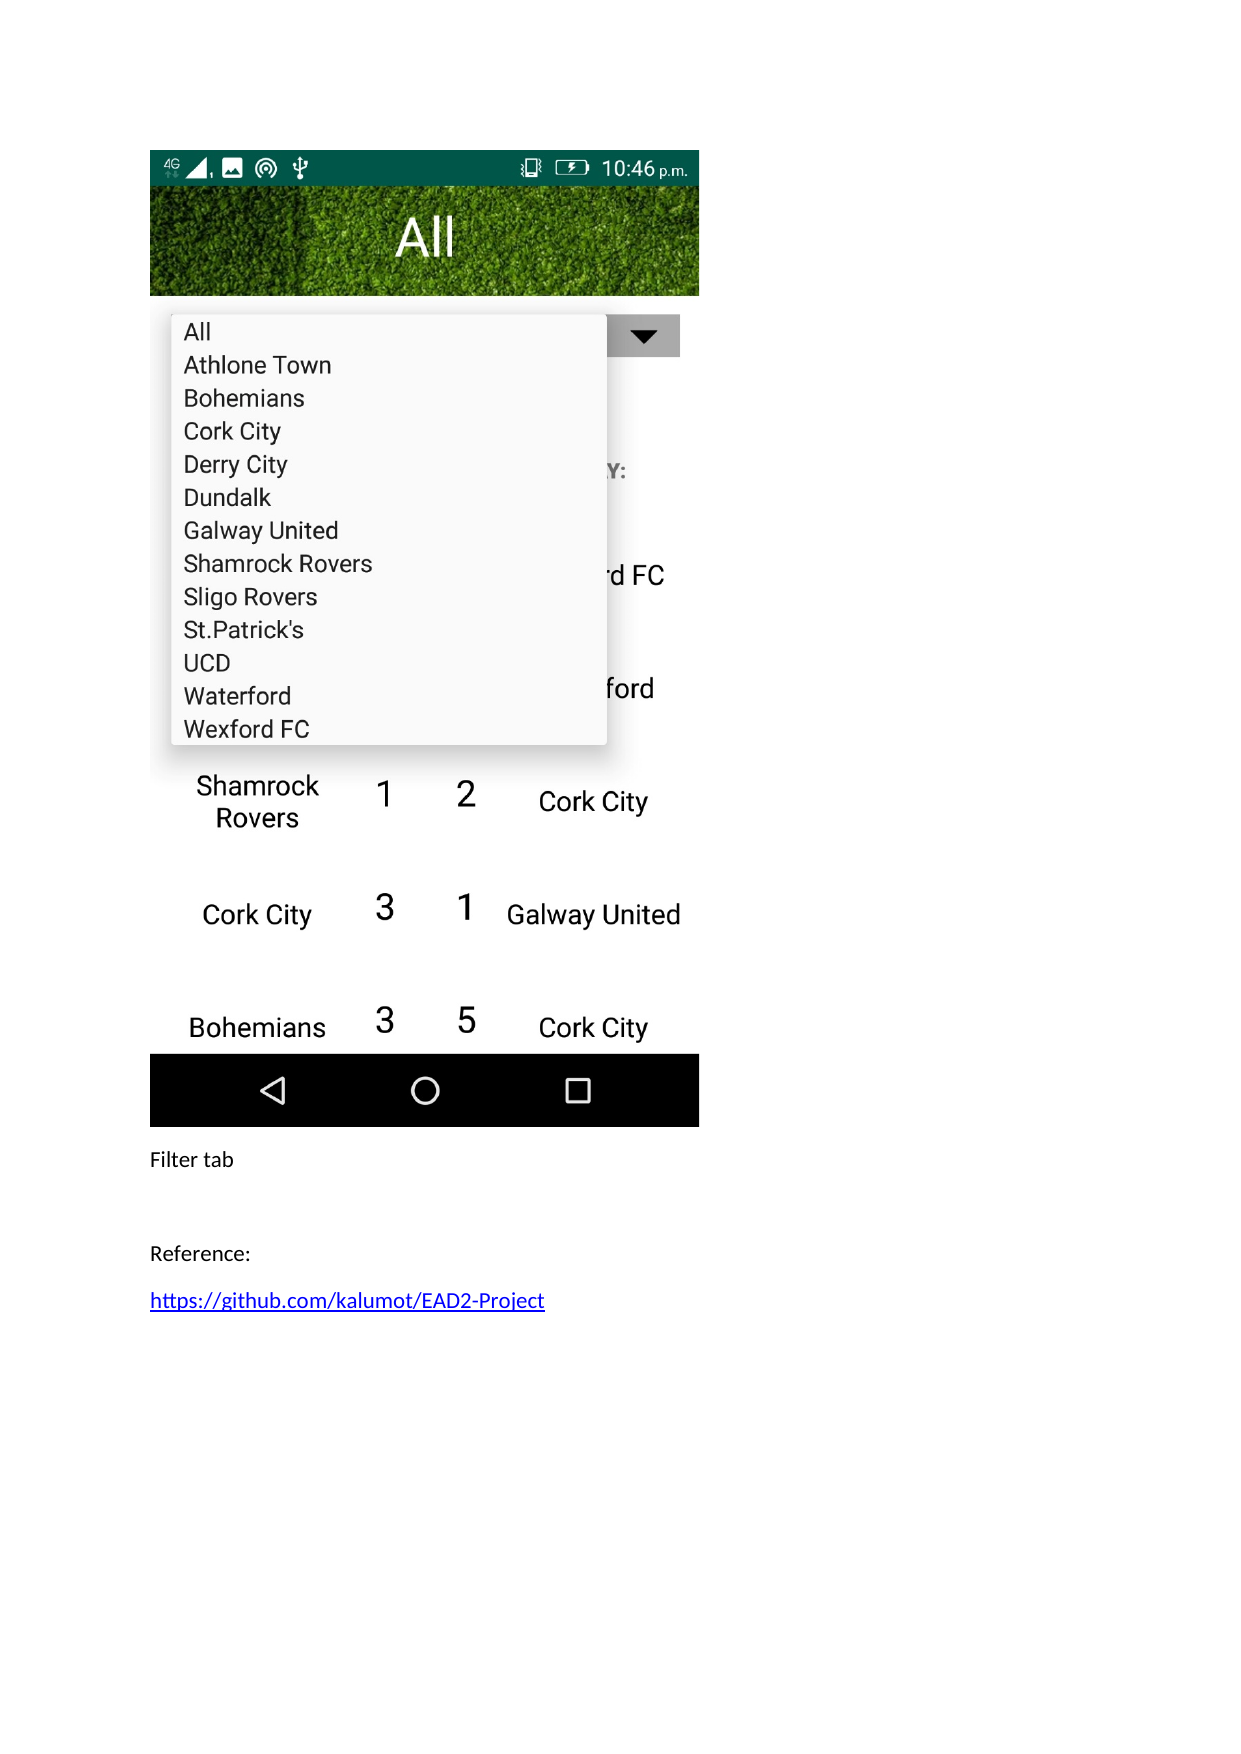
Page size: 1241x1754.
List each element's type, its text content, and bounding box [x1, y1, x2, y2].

text Reference: [150, 1239, 1090, 1267]
text https://github.com/kalumot/EAD2-Project [150, 1286, 1090, 1314]
picture [150, 150, 700, 1127]
text Filter tab [150, 1145, 1090, 1173]
